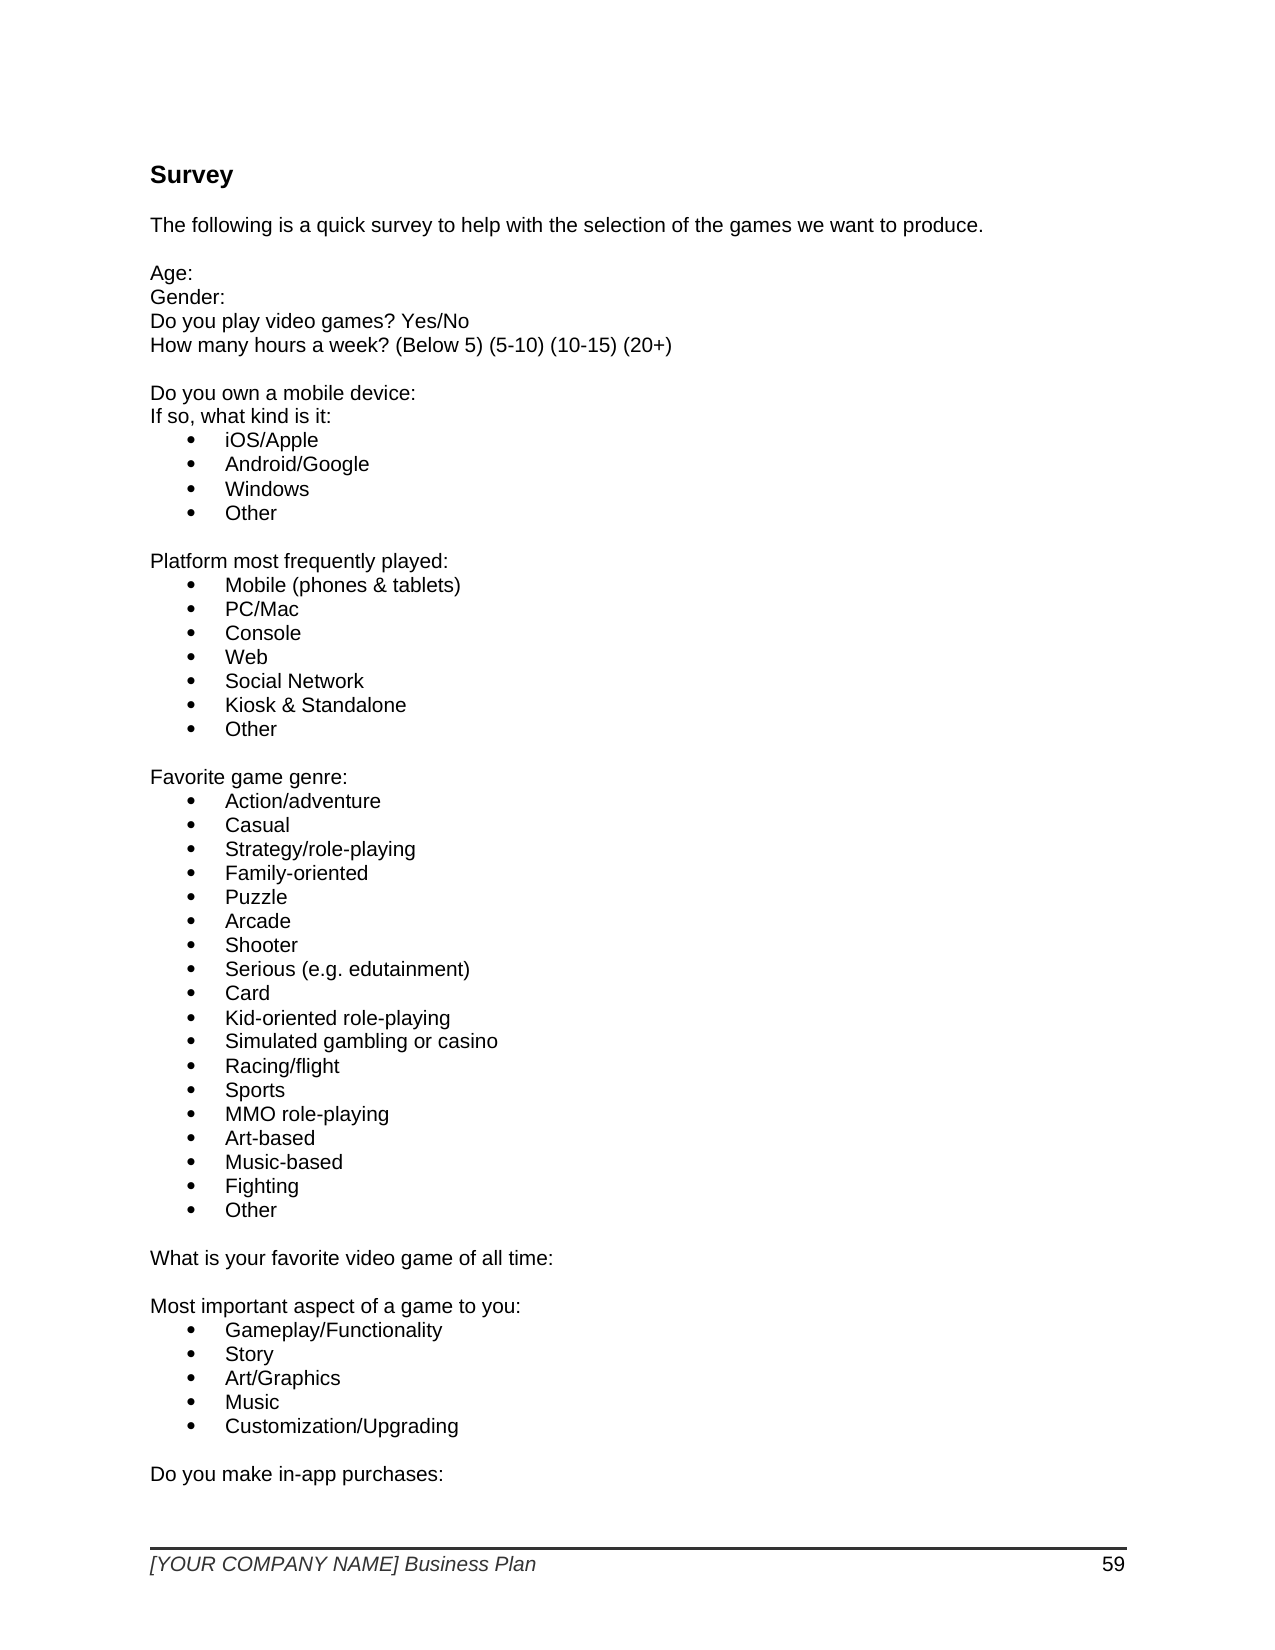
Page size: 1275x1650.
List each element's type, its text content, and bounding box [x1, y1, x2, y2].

list Serious (e.g. edutainment) [187, 957, 1125, 981]
list Music [187, 1390, 1125, 1414]
list PC/Mac [187, 596, 1125, 621]
text The following is a quick survey to help with the selection of the games we want to produce. [150, 213, 1125, 237]
list Card [187, 981, 1125, 1005]
list MMO role-playing [187, 1102, 1125, 1126]
text If so, what kind is it: [150, 404, 1125, 428]
text Survey [150, 160, 1125, 189]
text Age: [150, 261, 1125, 284]
list Kid-oriented role-playing [187, 1005, 1125, 1029]
list Other [187, 500, 1125, 524]
list Kiosk & Standalone [187, 693, 1125, 717]
list Action/adventure [187, 789, 1125, 813]
list Arcade [187, 909, 1125, 933]
list Web [187, 644, 1125, 669]
list Art-based [187, 1126, 1125, 1150]
list Casual [187, 813, 1125, 837]
list Music-based [187, 1150, 1125, 1174]
list Console [187, 621, 1125, 644]
text Platform most frequently played: [150, 548, 1125, 572]
list Family-oriented [187, 861, 1125, 885]
list Social Network [187, 669, 1125, 693]
list Strategy/role-playing [187, 837, 1125, 861]
list Windows [187, 476, 1125, 500]
list Shooter [187, 933, 1125, 957]
list Puzzle [187, 885, 1125, 909]
list Fighting [187, 1174, 1125, 1198]
text Favorite game genre: [150, 765, 1125, 789]
text Gender: [150, 284, 1125, 308]
list Android/Google [187, 452, 1125, 476]
list Art/Graphics [187, 1366, 1125, 1390]
list Customization/Upgrading [187, 1414, 1125, 1438]
list iOS/Apple [187, 428, 1125, 452]
list Gameplay/Functionality [187, 1318, 1125, 1342]
text What is your favorite video game of all time: [150, 1246, 1125, 1270]
list Other [187, 1198, 1125, 1222]
list Story [187, 1342, 1125, 1366]
list Racing/flight [187, 1053, 1125, 1077]
list Sports [187, 1077, 1125, 1102]
list Other [187, 717, 1125, 741]
list Mobile (phones & tablets) [187, 572, 1125, 596]
text Do you make in-app purchases: [150, 1462, 1125, 1486]
text Do you play video games? Yes/No How many hours a week? (Below 5) (5-10) (10-15) (20+) [150, 308, 1125, 356]
text Do you own a mobile device: [150, 380, 1125, 404]
text Most important aspect of a game to you: [150, 1294, 1125, 1318]
list Simulated gambling or casino [187, 1029, 1125, 1053]
